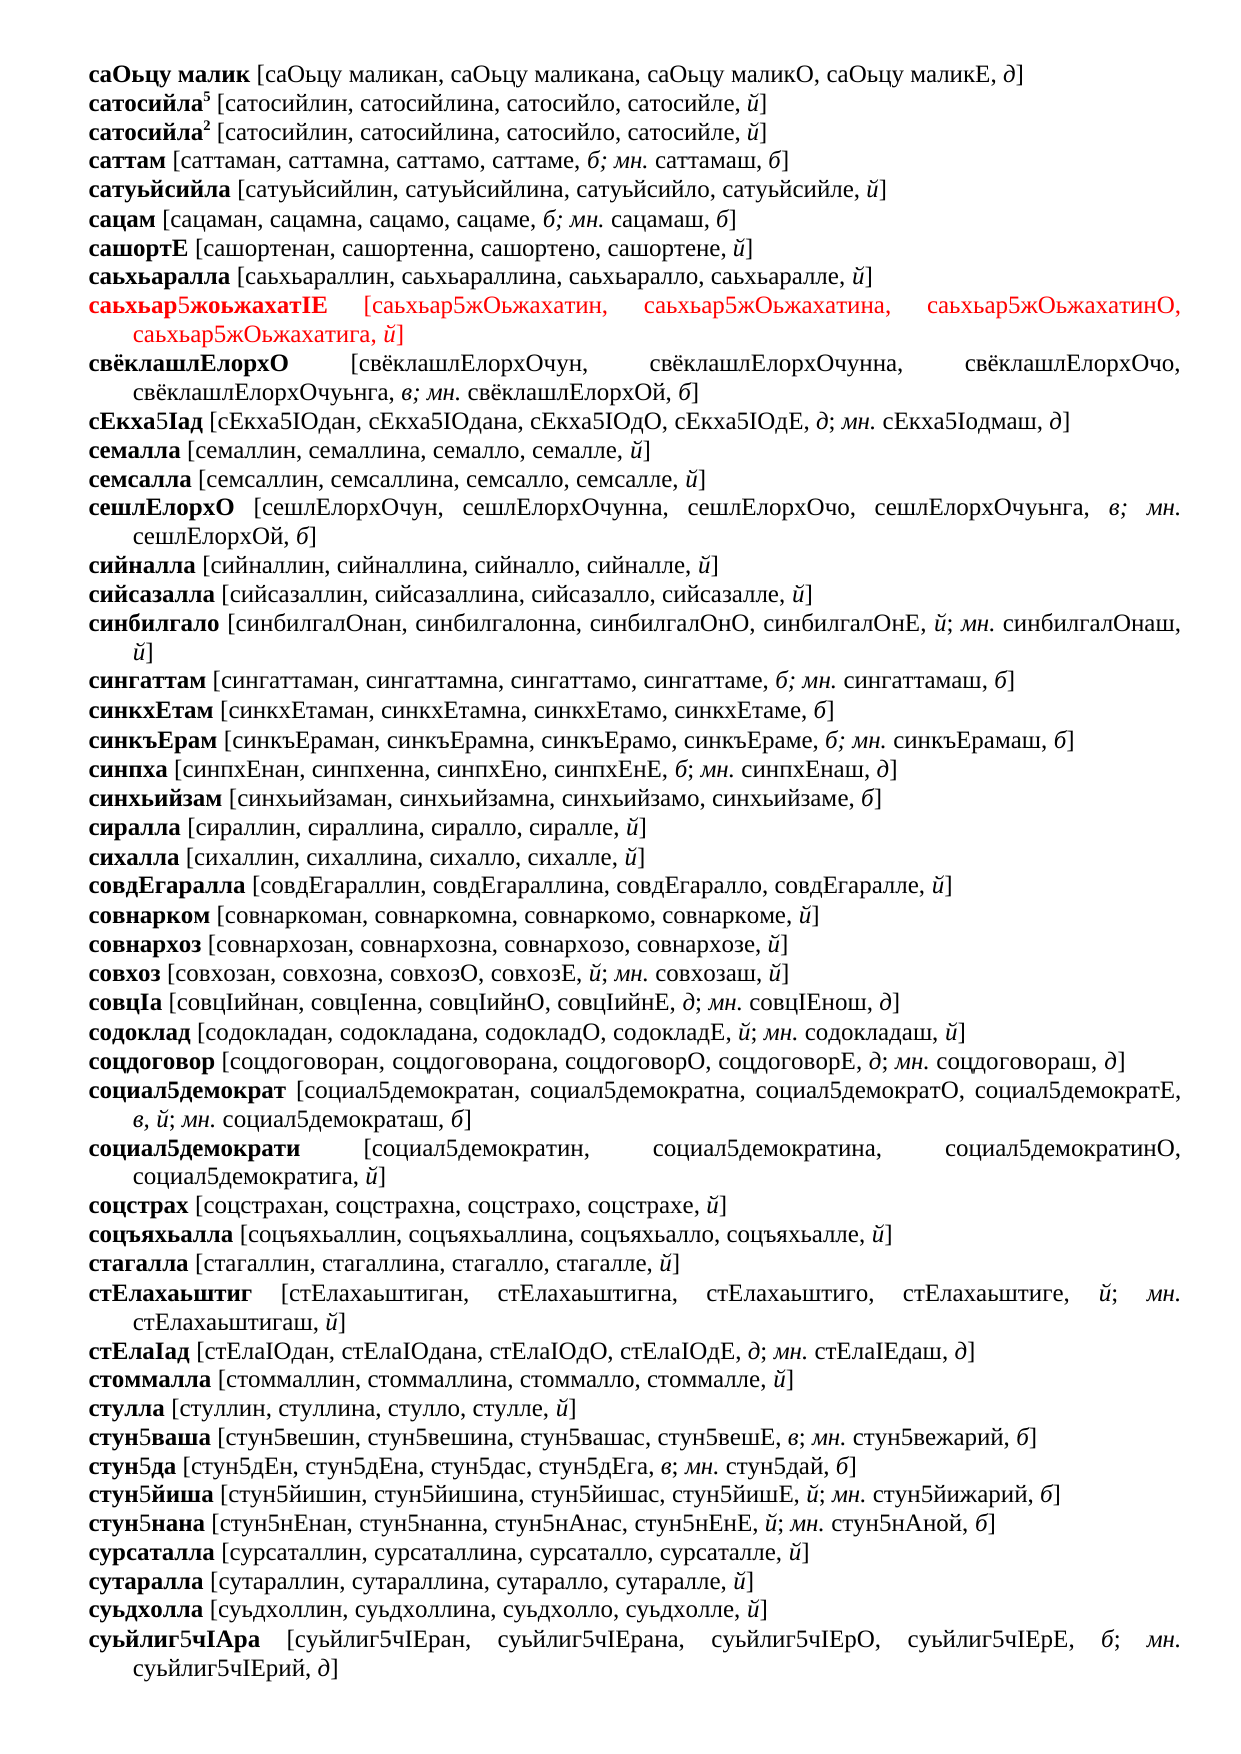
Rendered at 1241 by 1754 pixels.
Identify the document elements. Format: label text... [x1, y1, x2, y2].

text сатосийла2 [сатосийлин, сатосийлина, сатосийло, сатосийле, й] [88, 117, 1181, 145]
text сашортЕ [сашортенан, сашортенна, сашортено, сашортене, й] [88, 233, 1181, 261]
text совцӀа [совцӀийнан, совцӀенна, совцӀийнО, совцӀийнЕ, д; мн. совцӀЕнош, д] [88, 987, 1181, 1016]
text соцстрах [соцстрахан, соцстрахна, соцстрахо, соцстрахе, й] [88, 1190, 1181, 1219]
text синпха [синпхЕнан, синпхенна, синпхЕно, синпхЕнЕ, б; мн. синпхЕнаш, д] [88, 754, 1181, 783]
text синхьийзам [синхьийзаман, синхьийзамна, синхьийзамо, синхьийзаме, б] [88, 783, 1181, 812]
text сийсазалла [сийсазаллин, сийсазаллина, сийсазалло, сийсазалле, й] [88, 579, 1181, 608]
text стагалла [стагаллин, стагаллина, стагалло, стагалле, й] [88, 1248, 1181, 1277]
text совнархоз [совнархозан, совнархозна, совнархозо, совнархозе, й] [88, 929, 1181, 958]
text стун5нана [стун5нЕнан, стун5нанна, стун5нАнас, стун5нЕнЕ, й; мн. стун5нАной, б] [88, 1508, 1181, 1537]
text сиралла [сираллин, сираллина, сиралло, сиралле, й] [88, 812, 1181, 841]
text сийналла [сийналлин, сийналлина, сийналло, сийналле, й] [88, 550, 1181, 579]
text суьдхолла [суьдхоллин, суьдхоллина, суьдхолло, суьдхолле, й] [88, 1594, 1181, 1623]
text сатуьйсийла [сатуьйсийлин, сатуьйсийлина, сатуьйсийло, сатуьйсийле, й] [88, 174, 1181, 203]
text совхоз [совхозан, совхозна, совхозО, совхозЕ, й; мн. совхозаш, й] [88, 958, 1181, 987]
text сутаралла [сутараллин, сутараллина, сутаралло, сутаралле, й] [88, 1566, 1181, 1594]
text сацам [сацаман, сацамна, сацамо, сацаме, б; мн. сацамаш, б] [88, 204, 1181, 233]
text сЕкха5Ӏад [сЕкха5IОдан, сЕкха5IОдана, сЕкха5IОдО, сЕкха5IОдЕ, д; мн. сЕкха5Ӏодмаш, д] [88, 406, 1181, 435]
text стЕлаӀад [стЕлаIОдан, стЕлаIОдана, стЕлаIОдО, стЕлаIОдЕ, д; мн. стЕлаIЕдаш, д] [88, 1336, 1181, 1364]
text соцъяхьалла [соцъяхьаллин, соцъяхьаллина, соцъяхьалло, соцъяхьалле, й] [88, 1219, 1181, 1248]
text совнарком [совнаркоман, совнаркомна, совнаркомо, совнаркоме, й] [88, 900, 1181, 929]
text сингаттам [сингаттаман, сингаттамна, сингаттамо, сингаттаме, б; мн. сингаттамаш, б] [88, 665, 1181, 694]
text стЕлахаьштиг [стЕлахаьштиган, стЕлахаьштигна, стЕлахаьштиго, стЕлахаьштиге, й; мн. стЕлахаьштигаш, й] [88, 1278, 1181, 1336]
text сихалла [сихаллин, сихаллина, сихалло, сихалле, й] [88, 842, 1181, 870]
text семсалла [семсаллин, семсаллина, семсалло, семсалле, й] [88, 464, 1181, 492]
text саттам [саттаман, саттамна, саттамо, саттаме, б; мн. саттамаш, б] [88, 145, 1181, 174]
text сатосийла5 [сатосийлин, сатосийлина, сатосийло, сатосийле, й] [88, 88, 1181, 117]
text суьйлиг5чӀАра [суьйлиг5чӀЕран, суьйлиг5чӀЕрана, суьйлиг5чӀЕрО, суьйлиг5чӀЕрЕ, б; мн. суьйлиг5чӀЕрий, д] [88, 1624, 1181, 1681]
text стун5ваша [стун5вешин, стун5вешина, стун5вашас, стун5вешЕ, в; мн. стун5вежарий, б] [88, 1422, 1181, 1451]
text социал5демократи [социал5демократин, социал5демократина, социал5демократинО, социал5демократига, й] [88, 1133, 1181, 1190]
text соцдоговор [соцдоговоран, соцдоговорана, соцдоговорО, соцдоговорЕ, д; мн. соцдоговораш, д] [88, 1046, 1181, 1075]
text содоклад [содокладан, содокладана, содокладО, содокладЕ, й; мн. содокладаш, й] [88, 1017, 1181, 1046]
text саьхьаралла [саьхьараллин, саьхьараллина, саьхьаралло, саьхьаралле, й] [88, 261, 1181, 290]
text стулла [стуллин, стуллина, стулло, стулле, й] [88, 1393, 1181, 1422]
text синкхЕтам [синкхЕтаман, синкхЕтамна, синкхЕтамо, синкхЕтаме, б] [88, 695, 1181, 724]
text социал5демократ [социал5демократан, социал5демократна, социал5демократО, социал5демократЕ, в, й; мн. социал5демократаш, б] [88, 1075, 1181, 1133]
text синбилгало [синбилгалОнан, синбилгалонна, синбилгалОнО, синбилгалОнЕ, й; мн. синбилгалОнаш, й] [88, 608, 1181, 665]
text стоммалла [стоммаллин, стоммаллина, стоммалло, стоммалле, й] [88, 1364, 1181, 1393]
text саьхьар5жоьжахатӀЕ [саьхьар5жОьжахатин, саьхьар5жОьжахатина, саьхьар5жОьжахатинО, саьхьар5жОьжахатига, й] [88, 291, 1181, 348]
text стун5йиша [стун5йишин, стун5йишина, стун5йишас, стун5йишЕ, й; мн. стун5йижарий, б] [88, 1479, 1181, 1508]
text стун5да [стун5дЕн, стун5дЕна, стун5дас, стун5дЕга, в; мн. стун5дай, б] [88, 1451, 1181, 1479]
text синкъЕрам [синкъЕраман, синкъЕрамна, синкъЕрамо, синкъЕраме, б; мн. синкъЕрамаш, б] [88, 725, 1181, 754]
text саОьцу малик [саОьцу маликан, саОьцу маликана, саОьцу маликО, саОьцу маликЕ, д] [88, 59, 1181, 88]
text свёклашлЕлорхО [свёклашлЕлорхОчун, свёклашлЕлорхОчунна, свёклашлЕлорхОчо, свёклашлЕлорхОчуьнга, в; мн. свёклашлЕлорхОй, б] [88, 348, 1181, 406]
text совдЕгаралла [совдЕгараллин, совдЕгараллина, совдЕгаралло, совдЕгаралле, й] [88, 870, 1181, 899]
text сурсаталла [сурсаталлин, сурсаталлина, сурсаталло, сурсаталле, й] [88, 1537, 1181, 1566]
text сешлЕлорхО [сешлЕлорхОчун, сешлЕлорхОчунна, сешлЕлорхОчо, сешлЕлорхОчуьнга, в; мн. сешлЕлорхОй, б] [88, 492, 1181, 550]
text семалла [семаллин, семаллина, семалло, семалле, й] [88, 435, 1181, 464]
